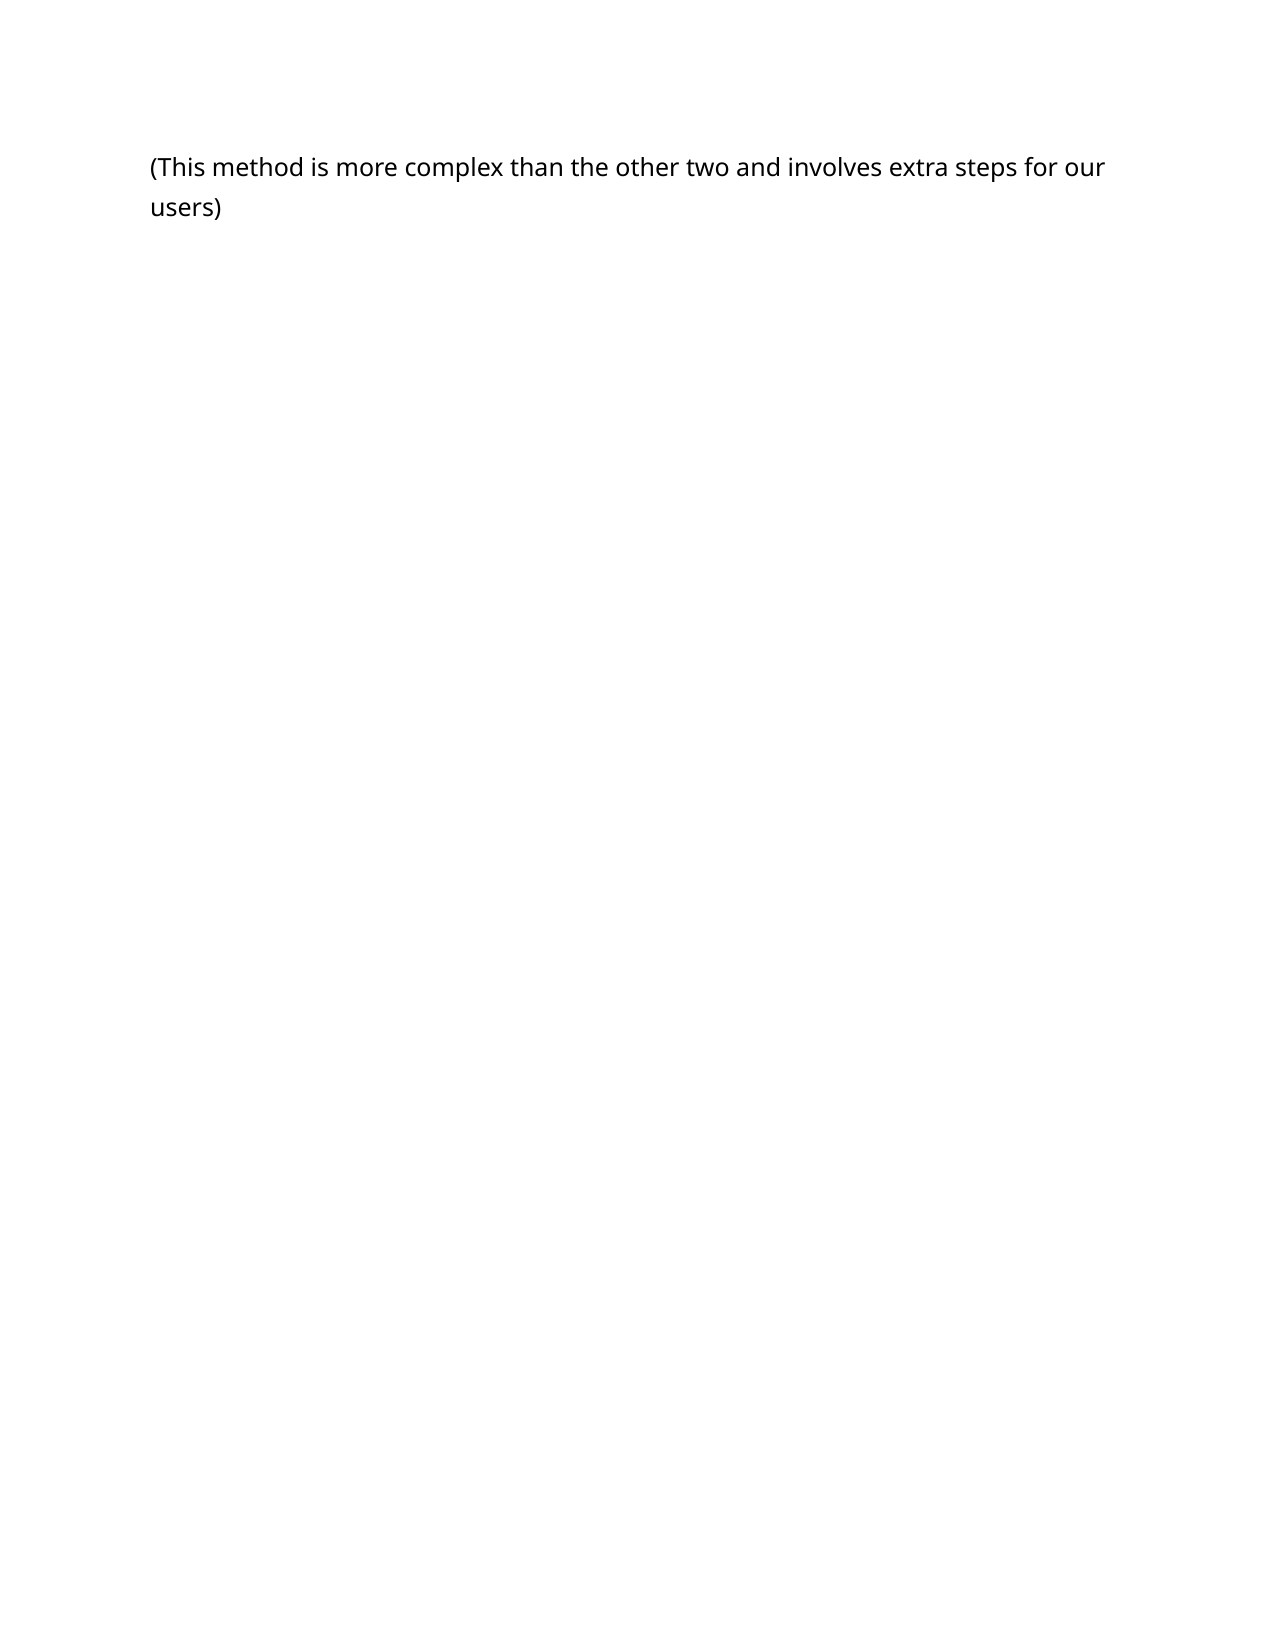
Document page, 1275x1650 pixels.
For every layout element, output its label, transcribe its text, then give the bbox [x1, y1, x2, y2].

text (This method is more complex than the other two and involves extra steps for our users) [150, 150, 1125, 223]
